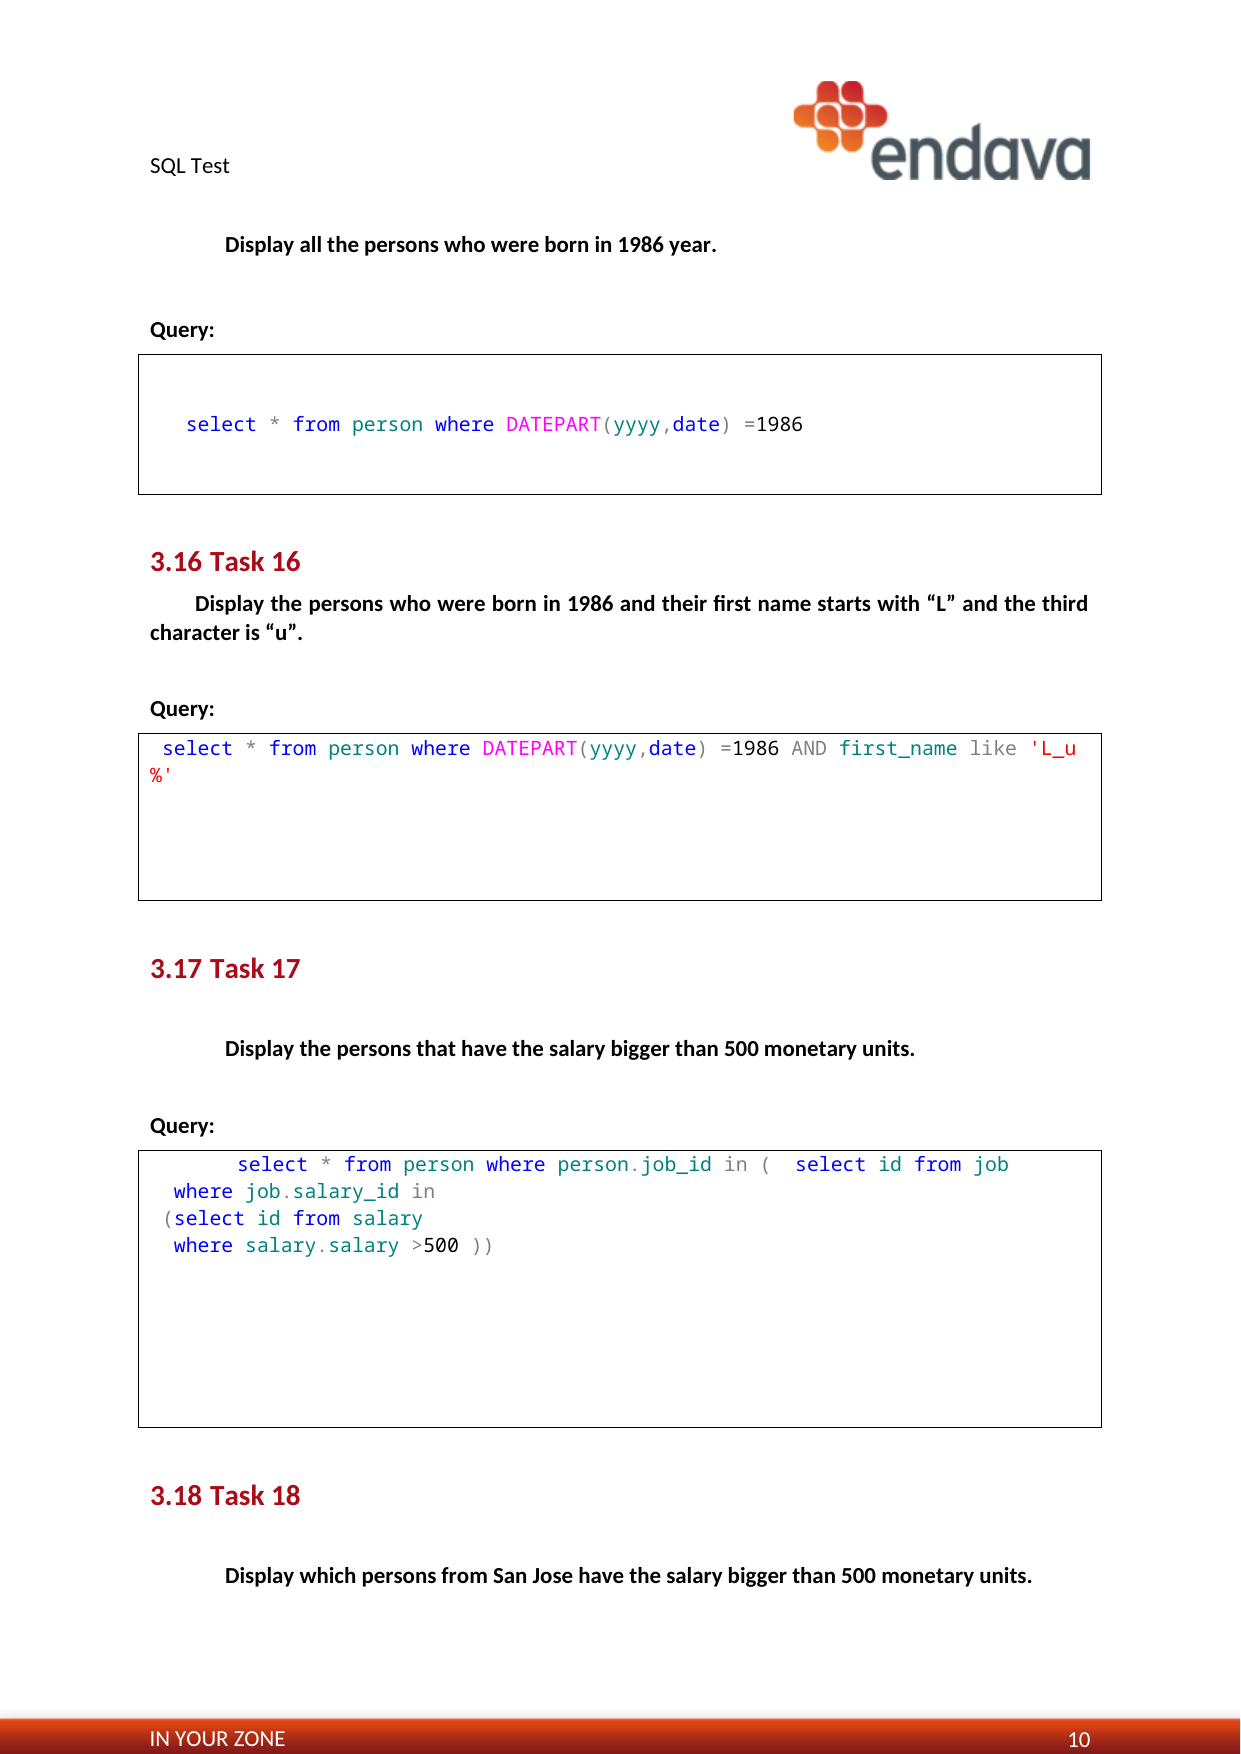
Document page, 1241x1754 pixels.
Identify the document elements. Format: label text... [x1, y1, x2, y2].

text Display the persons who were born in 1986 and their first name starts with “L” and the third character is “u”. [150, 589, 1090, 646]
text Display the persons that have the salary bigger than 500 monetary units. [225, 1034, 1090, 1062]
picture [793, 81, 1091, 180]
text Query: [150, 1111, 1090, 1139]
subtitle Task 17 [150, 950, 1090, 986]
table_header select * from person where person.job_id in ( select id from job where job.salary_id in (select id from salary where salary.salary >500 )) [139, 1151, 1101, 1427]
subtitle Task 18 [150, 1477, 1090, 1512]
subtitle Task 16 [150, 543, 1090, 579]
text Display which persons from San Jose have the salary bigger than 500 monetary units. [225, 1561, 1090, 1589]
text Display all the persons who were born in 1986 year. [225, 230, 1090, 258]
text Query: [150, 315, 1090, 343]
picture [0, 1709, 1241, 1754]
text Query: [150, 694, 1090, 722]
table_header select * from person where DATEPART(yyyy,date) =1986 [139, 355, 1101, 494]
table_header select * from person where DATEPART(yyyy,date) =1986 AND first_name like 'L_u%' [139, 734, 1101, 900]
